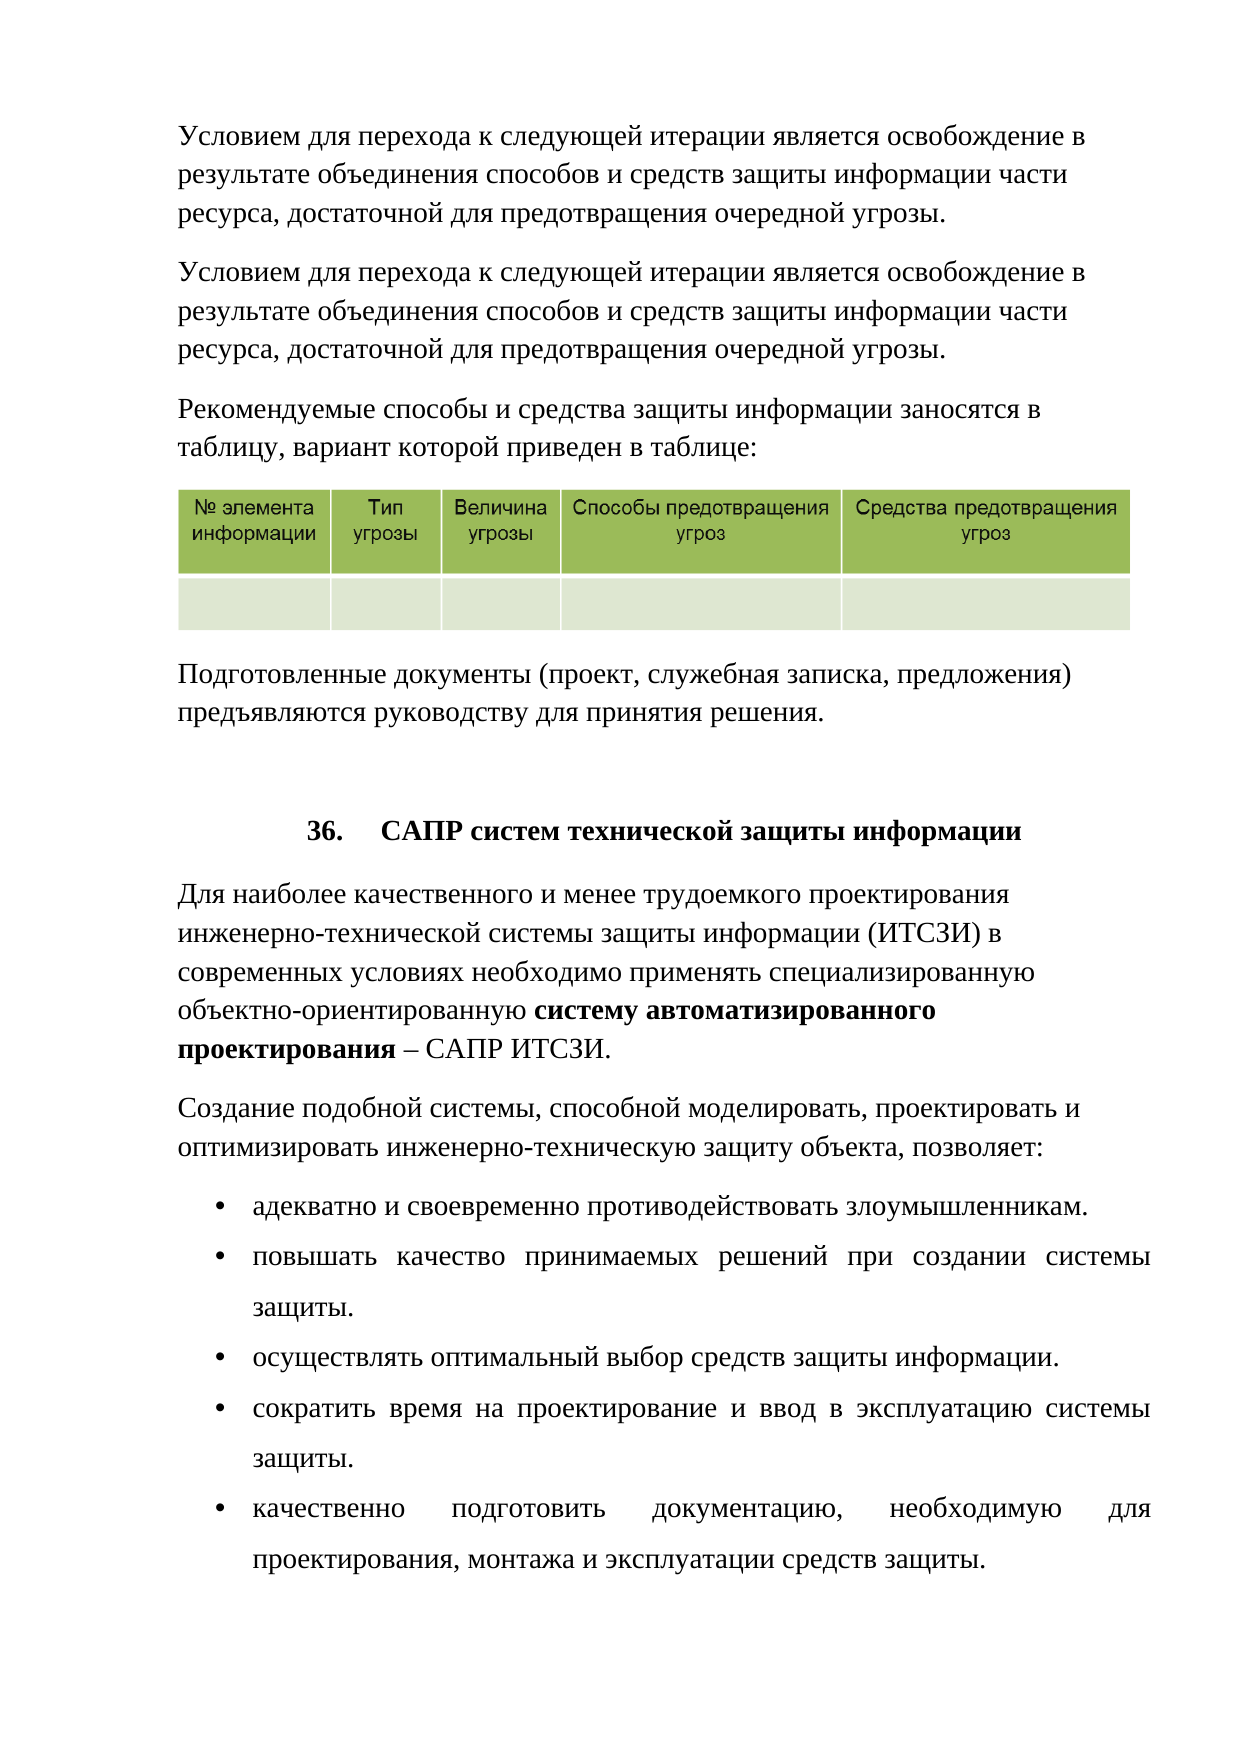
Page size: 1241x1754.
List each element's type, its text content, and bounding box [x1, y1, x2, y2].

text Условием для перехода к следующей итерации является освобождение в результате объединения способов и средств защиты информации части ресурса, достаточной для предотвращения очередной угрозы. [177, 254, 1152, 365]
text Рекомендуемые способы и средства защиты информации заносятся в таблицу, вариант которой приведен в таблице: [177, 391, 1152, 463]
text Для наиболее качественного и менее трудоемкого проектирования инженерно-технической системы защиты информации (ИТСЗИ) в современных условиях необходимо применять специализированную объектно-ориентированную систему автоматизированного проектирования – САПР ИТСЗИ. [177, 877, 1152, 1064]
text Условием для перехода к следующей итерации является освобождение в результате объединения способов и средств защиты информации части ресурса, достаточной для предотвращения очередной угрозы. [177, 118, 1152, 229]
text Подготовленные документы (проект, служебная записка, предложения) предъявляются руководству для принятия решения. [177, 656, 1152, 728]
subtitle 36. САПР систем технической защиты информации [177, 813, 1152, 847]
list адекватно и своевременно противодействовать злоумышленникам. [215, 1188, 1152, 1222]
text Создание подобной системы, способной моделировать, проектировать и оптимизировать инженерно-техническую защиту объекта, позволяет: [177, 1090, 1152, 1162]
list качественно подготовить документацию, необходимую для проектирования, монтажа и эксплуатации средств защиты. [215, 1490, 1152, 1574]
list сократить время на проектирование и ввод в эксплуатацию системы защиты. [215, 1389, 1152, 1473]
list осуществлять оптимальный выбор средств защиты информации. [215, 1339, 1152, 1373]
list повышать качество принимаемых решений при создании системы защиты. [215, 1238, 1152, 1322]
picture [177, 488, 1131, 631]
